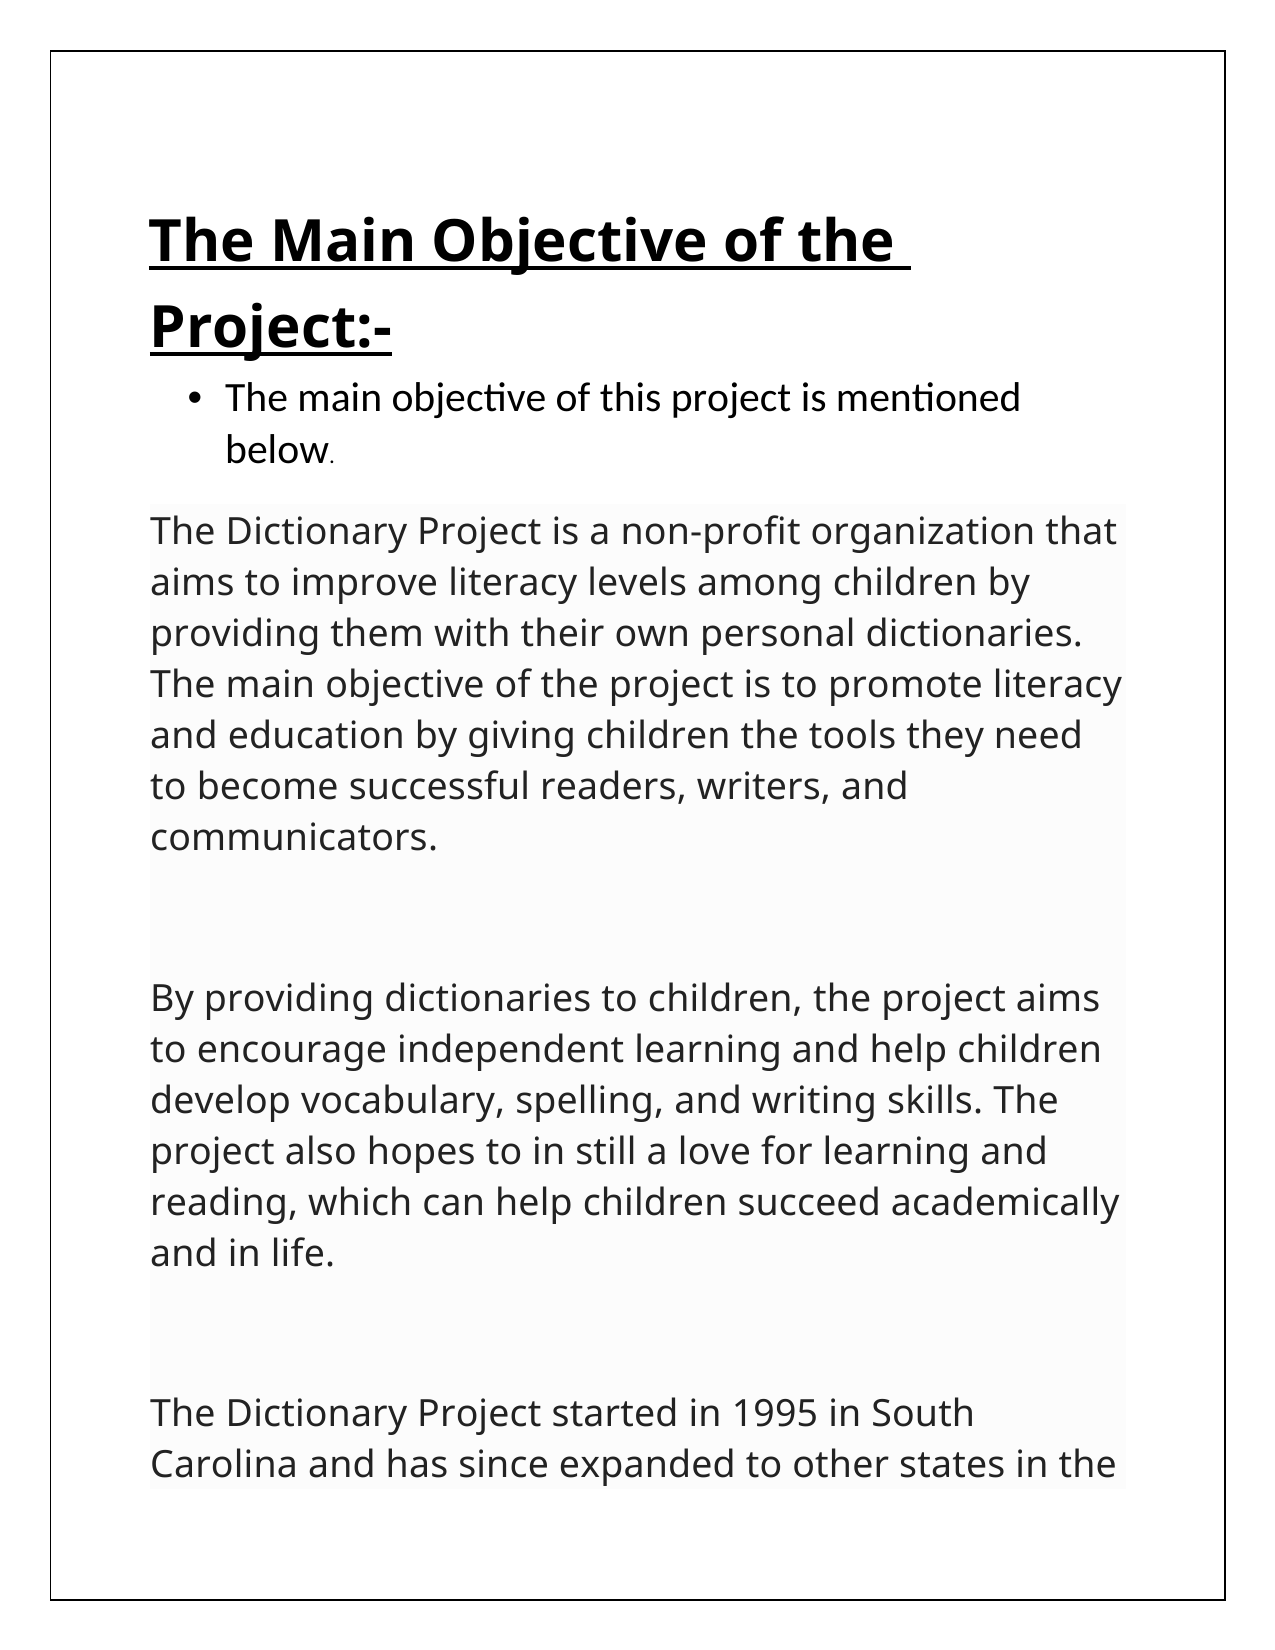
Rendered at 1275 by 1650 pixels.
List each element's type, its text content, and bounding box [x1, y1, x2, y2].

subtitle The Main Objective of the Project:- [148, 199, 1126, 364]
list The main objective of this project is mentioned below. [187, 371, 1125, 474]
text By providing dictionaries to children, the project aims to encourage independent learning and help children develop vocabulary, spelling, and writing skills. The project also hopes to in still a love for learning and reading, which can help children succeed academically and in life. [150, 971, 1126, 1277]
text The Dictionary Project is a non-profit organization that aims to improve literacy levels among children by providing them with their own personal dictionaries. The main objective of the project is to promote literacy and education by giving children the tools they need to become successful readers, writers, and communicators. [150, 504, 1126, 862]
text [150, 1387, 1126, 1489]
